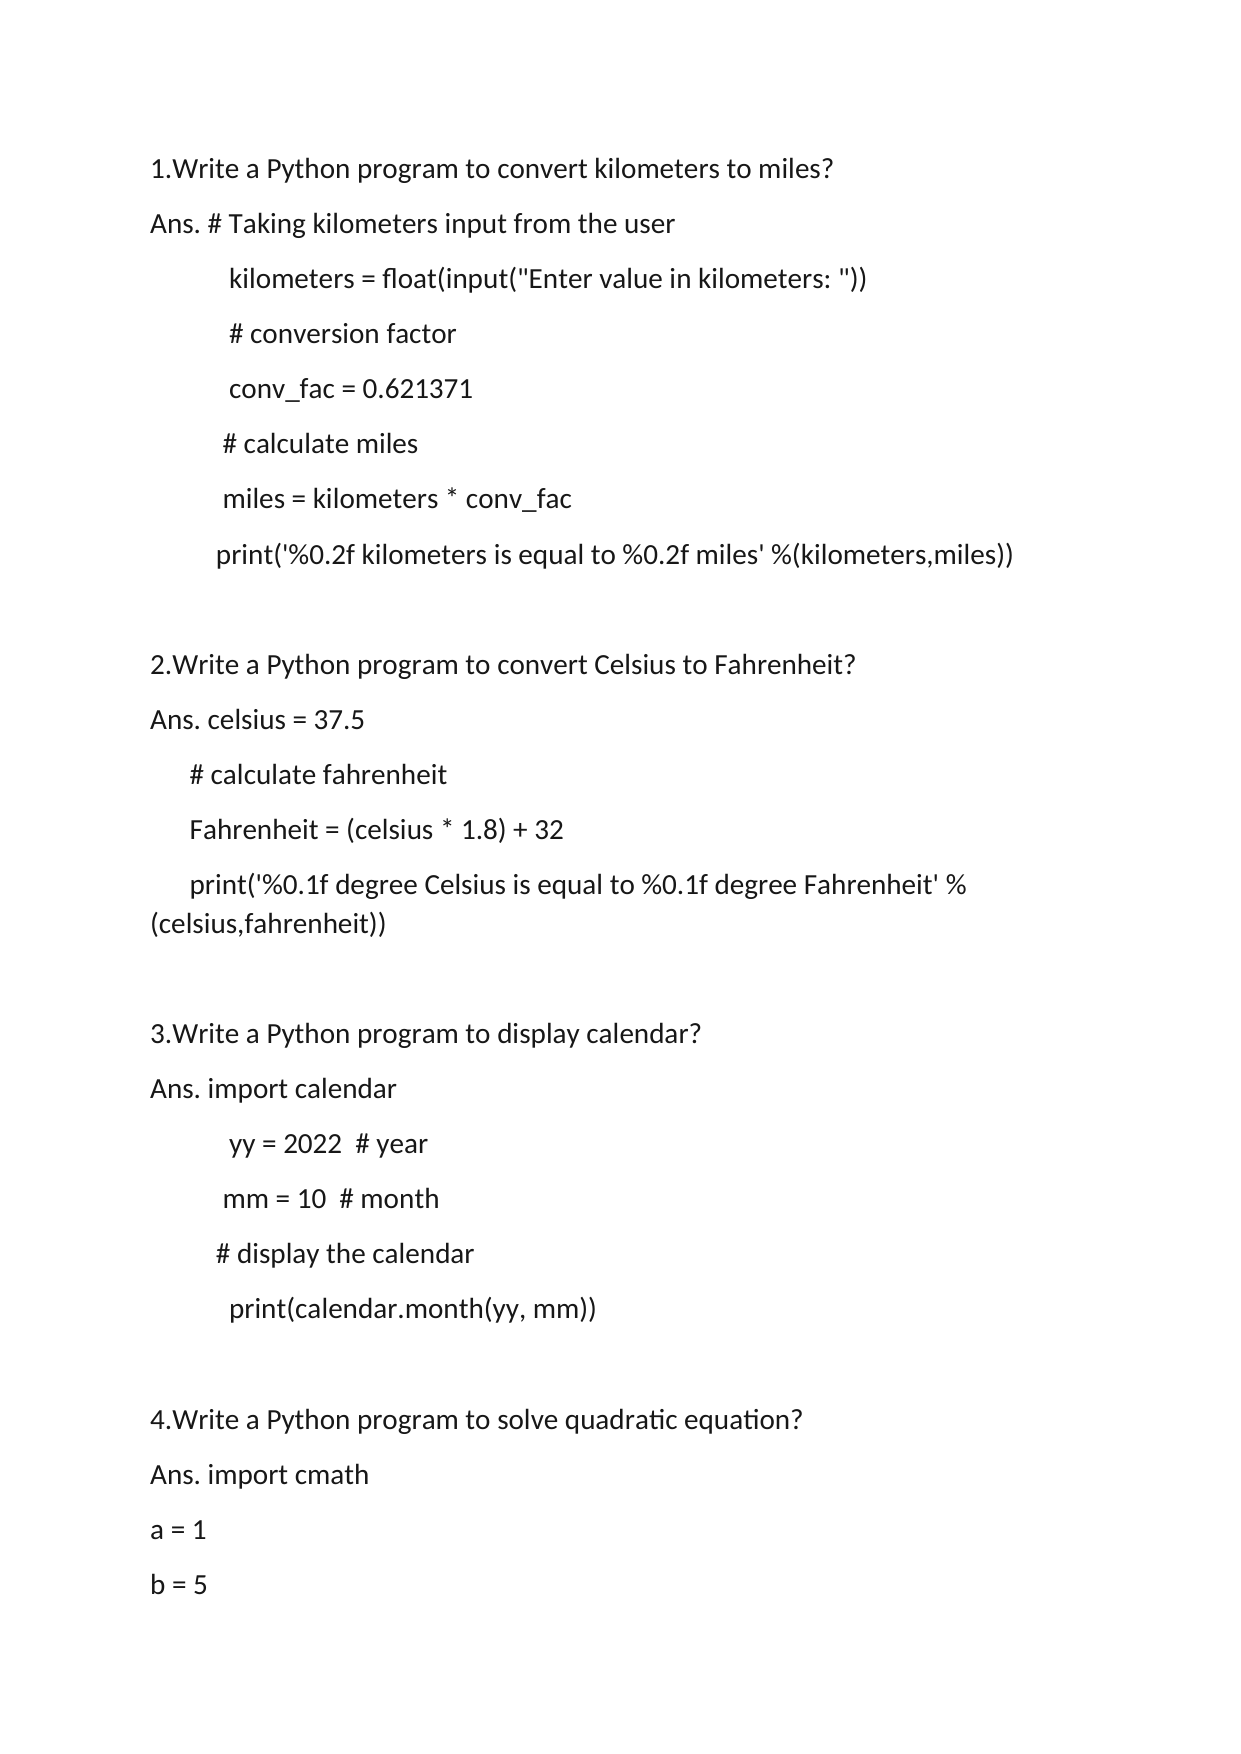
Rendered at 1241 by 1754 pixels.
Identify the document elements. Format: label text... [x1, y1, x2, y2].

text a = 1 [150, 1511, 1090, 1547]
text 2.Write a Python program to convert Celsius to Fahrenheit? [150, 646, 1090, 682]
text # display the calendar [150, 1235, 1090, 1271]
text conv_fac = 0.621371 [150, 370, 1090, 406]
text print(calendar.month(yy, mm)) [150, 1291, 1090, 1326]
text miles = kilometers * conv_fac [150, 481, 1090, 516]
text # calculate miles [150, 426, 1090, 461]
text Fahrenheit = (celsius * 1.8) + 32 [150, 811, 1090, 847]
text Ans. import cmath [150, 1456, 1090, 1491]
text # calculate fahrenheit [150, 756, 1090, 792]
text Ans. import calendar [150, 1070, 1090, 1106]
text Ans. celsius = 37.5 [150, 701, 1090, 737]
text mm = 10 # month [150, 1180, 1090, 1216]
text yy = 2022 # year [150, 1125, 1090, 1161]
text print('%0.1f degree Celsius is equal to %0.1f degree Fahrenheit' %(celsius,fahrenheit)) [150, 866, 1090, 940]
text # conversion factor [150, 315, 1090, 351]
text kilometers = float(input("Enter value in kilometers: ")) [150, 260, 1090, 296]
text b = 5 [150, 1566, 1090, 1602]
text 1.Write a Python program to convert kilometers to miles? [150, 150, 1090, 186]
text 3.Write a Python program to display calendar? [150, 1015, 1090, 1051]
text Ans. # Taking kilometers input from the user [150, 205, 1090, 241]
text 4.Write a Python program to solve quadratic equation? [150, 1401, 1090, 1436]
text print('%0.2f kilometers is equal to %0.2f miles' %(kilometers,miles)) [150, 536, 1090, 571]
